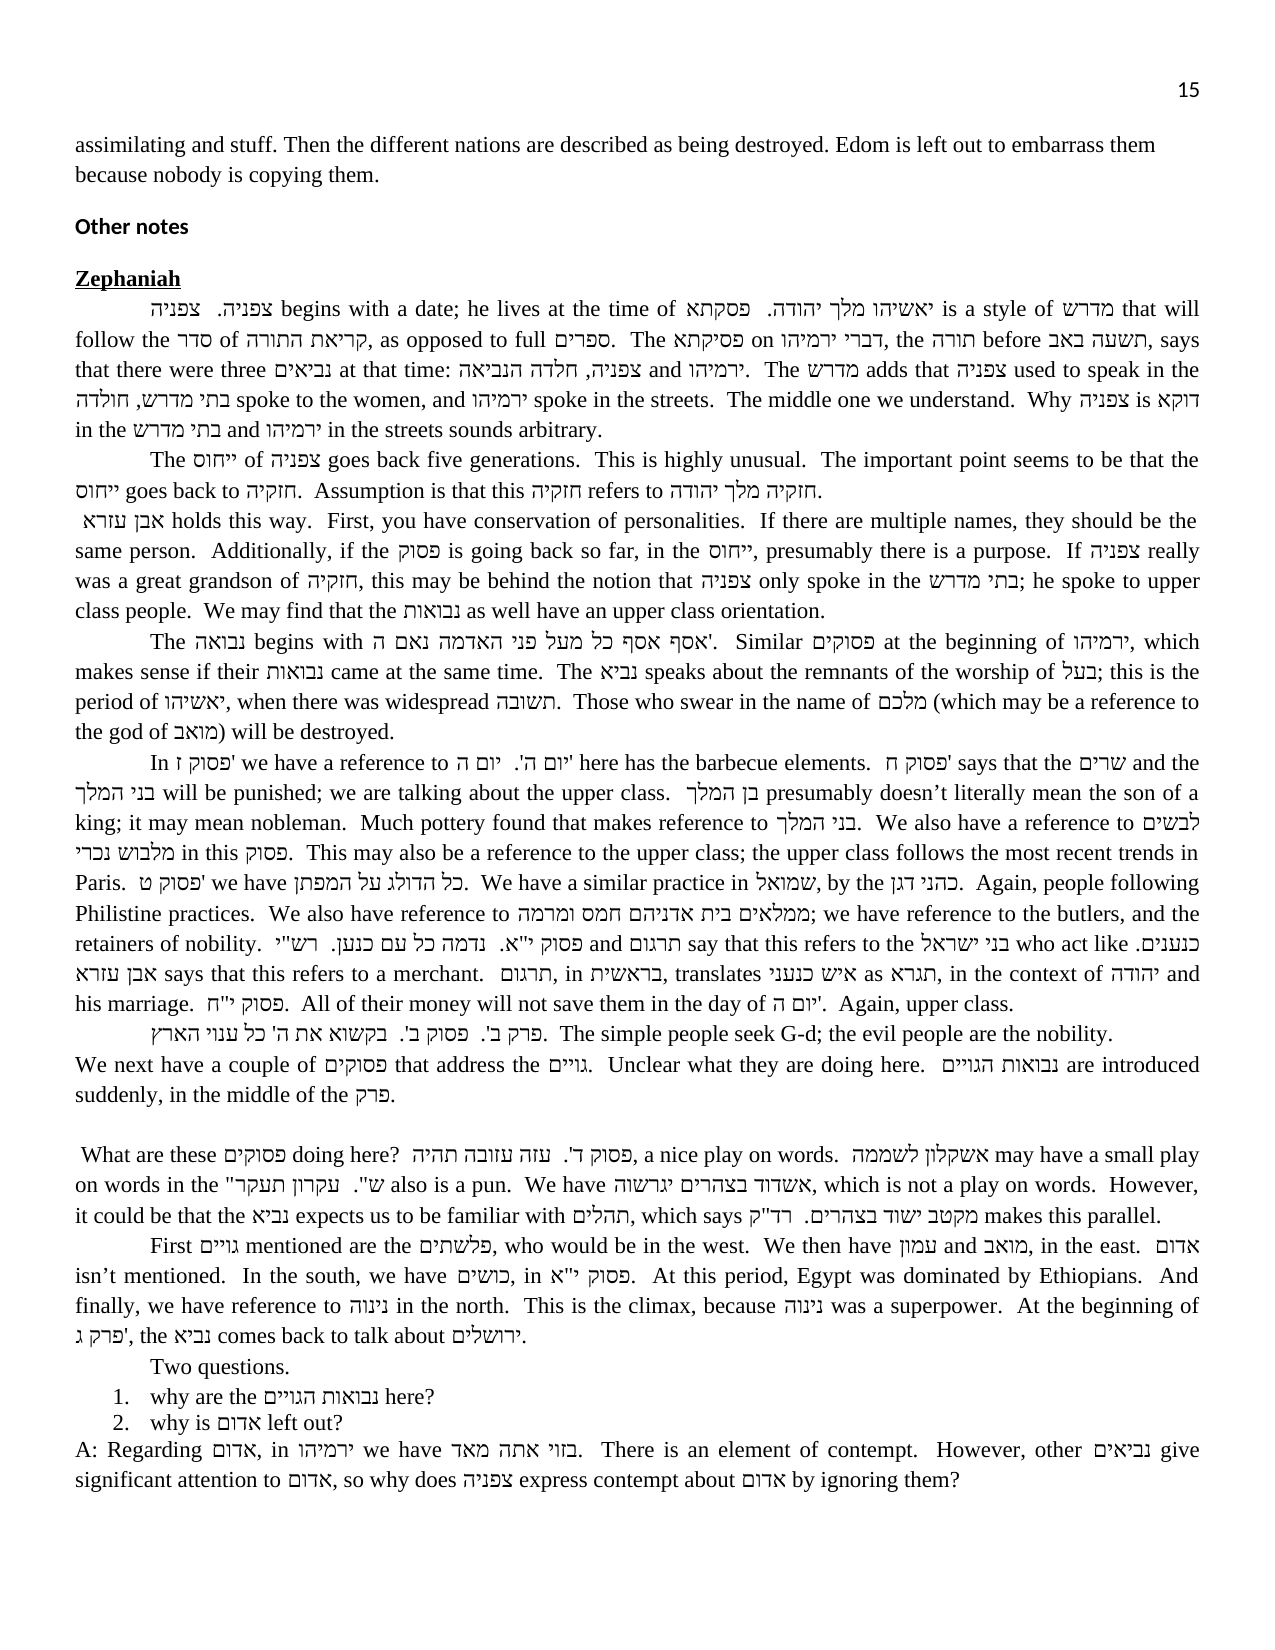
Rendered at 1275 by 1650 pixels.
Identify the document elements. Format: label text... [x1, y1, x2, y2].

text First גויים mentioned are the פלשתים, who would be in the west. We then have עמון and מואב, in the east. אדום isn’t mentioned. In the south, we have כושים, in פסוק י"א. At this period, Egypt was dominated by Ethiopians. And finally, we have reference to נינוה in the north. This is the climax, because נינוה was a superpower. At the beginning of פרק ג', the נביא comes back to talk about ירושלים. [75, 1232, 1200, 1349]
text Other notes [75, 212, 1200, 240]
text What are these פסוקים doing here? פסוק ד'. עזה עזובה תהיה, a nice play on words. אשקלון לשממה may have a small play on words in the "ש". עקרון תעקר also is a pun. We have אשדוד בצהרים יגרשוה, which is not a play on words. However, it could be that the נביא expects us to be familiar with תהלים, which says מקטב ישוד בצהרים. רד"ק makes this parallel. [75, 1141, 1200, 1228]
text A: Regarding אדום, in ירמיהו we have בזוי אתה מאד. There is an element of contempt. However, other נביאים give significant attention to אדום, so why does צפניה express contempt about אדום by ignoring them? [75, 1436, 1200, 1492]
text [75, 131, 1200, 188]
text Zephaniah [75, 265, 1200, 292]
text אבן עזרא holds this way. First, you have conservation of personalities. If there are multiple names, they should be the same person. Additionally, if the פסוק is going back so far, in the ייחוס, presumably there is a purpose. If צפניה really was a great grandson of חזקיה, this may be behind the notion that צפניה only spoke in the בתי מדרש; he spoke to upper class people. We may find that the נבואות as well have an upper class orientation. [75, 507, 1200, 624]
text Two questions. [75, 1353, 1200, 1379]
text פרק ב'. פסוק ב'. בקשוא את ה' כל ענוי הארץ. The simple people seek G-d; the evil people are the nobility. [75, 1021, 1200, 1047]
list why is אדום left out? [112, 1409, 1200, 1436]
text In פסוק ז' we have a reference to יום ה'. יום ה' here has the barbecue elements. פסוק ח' says that the שרים and the בני המלך will be punished; we are talking about the upper class. בן המלך presumably doesn’t literally mean the son of a king; it may mean nobleman. Much pottery found that makes reference to בני המלך. We also have a reference to לבשים מלבוש נכרי in this פסוק. This may also be a reference to the upper class; the upper class follows the most recent trends in Paris. פסוק ט' we have כל הדולג על המפתן. We have a similar practice in שמואל, by the כהני דגן. Again, people following Philistine practices. We also have reference to ממלאים בית אדניהם חמס ומרמה; we have reference to the butlers, and the retainers of nobility. פסוק י"א. נדמה כל עם כנען. רש"י and תרגום say that this refers to the בני ישראל who act like כנענים. אבן עזרא says that this refers to a merchant. תרגום, in בראשית, translates איש כנעני as תגרא, in the context of יהודה and his marriage. פסוק י"ח. All of their money will not save them in the day of יום ה'. Again, upper class. [75, 749, 1200, 1017]
text We next have a couple of פסוקים that address the גויים. Unclear what they are doing here. נבואות הגויים are introduced suddenly, in the middle of the פרק. [75, 1051, 1200, 1107]
list why are the נבואות הגויים here? [112, 1383, 1200, 1409]
text The ייחוס of צפניה goes back five generations. This is highly unusual. The important point seems to be that the ייחוס goes back to חזקיה. Assumption is that this חזקיה refers to חזקיה מלך יהודה. [75, 447, 1200, 503]
text צפניה. צפניה begins with a date; he lives at the time of יאשיהו מלך יהודה. פסקתא is a style of מדרש that will follow the סדר of קריאת התורה, as opposed to full ספרים. The פסיקתא on דברי ירמיהו, the תורה before תשעה באב, says that there were three נביאים at that time: צפניה, חלדה הנביאה and ירמיהו. The מדרש adds that צפניה used to speak in the בתי מדרש, חולדה spoke to the women, and ירמיהו spoke in the streets. The middle one we understand. Why צפניה is דוקא in the בתי מדרש and ירמיהו in the streets sounds arbitrary. [75, 296, 1200, 443]
text The נבואה begins with אסף אסף כל מעל פני האדמה נאם ה'. Similar פסוקים at the beginning of ירמיהו, which makes sense if their נבואות came at the same time. The נביא speaks about the remnants of the worship of בעל; this is the period of יאשיהו, when there was widespread תשובה. Those who swear in the name of מלכם (which may be a reference to the god of מואב) will be destroyed. [75, 628, 1200, 745]
